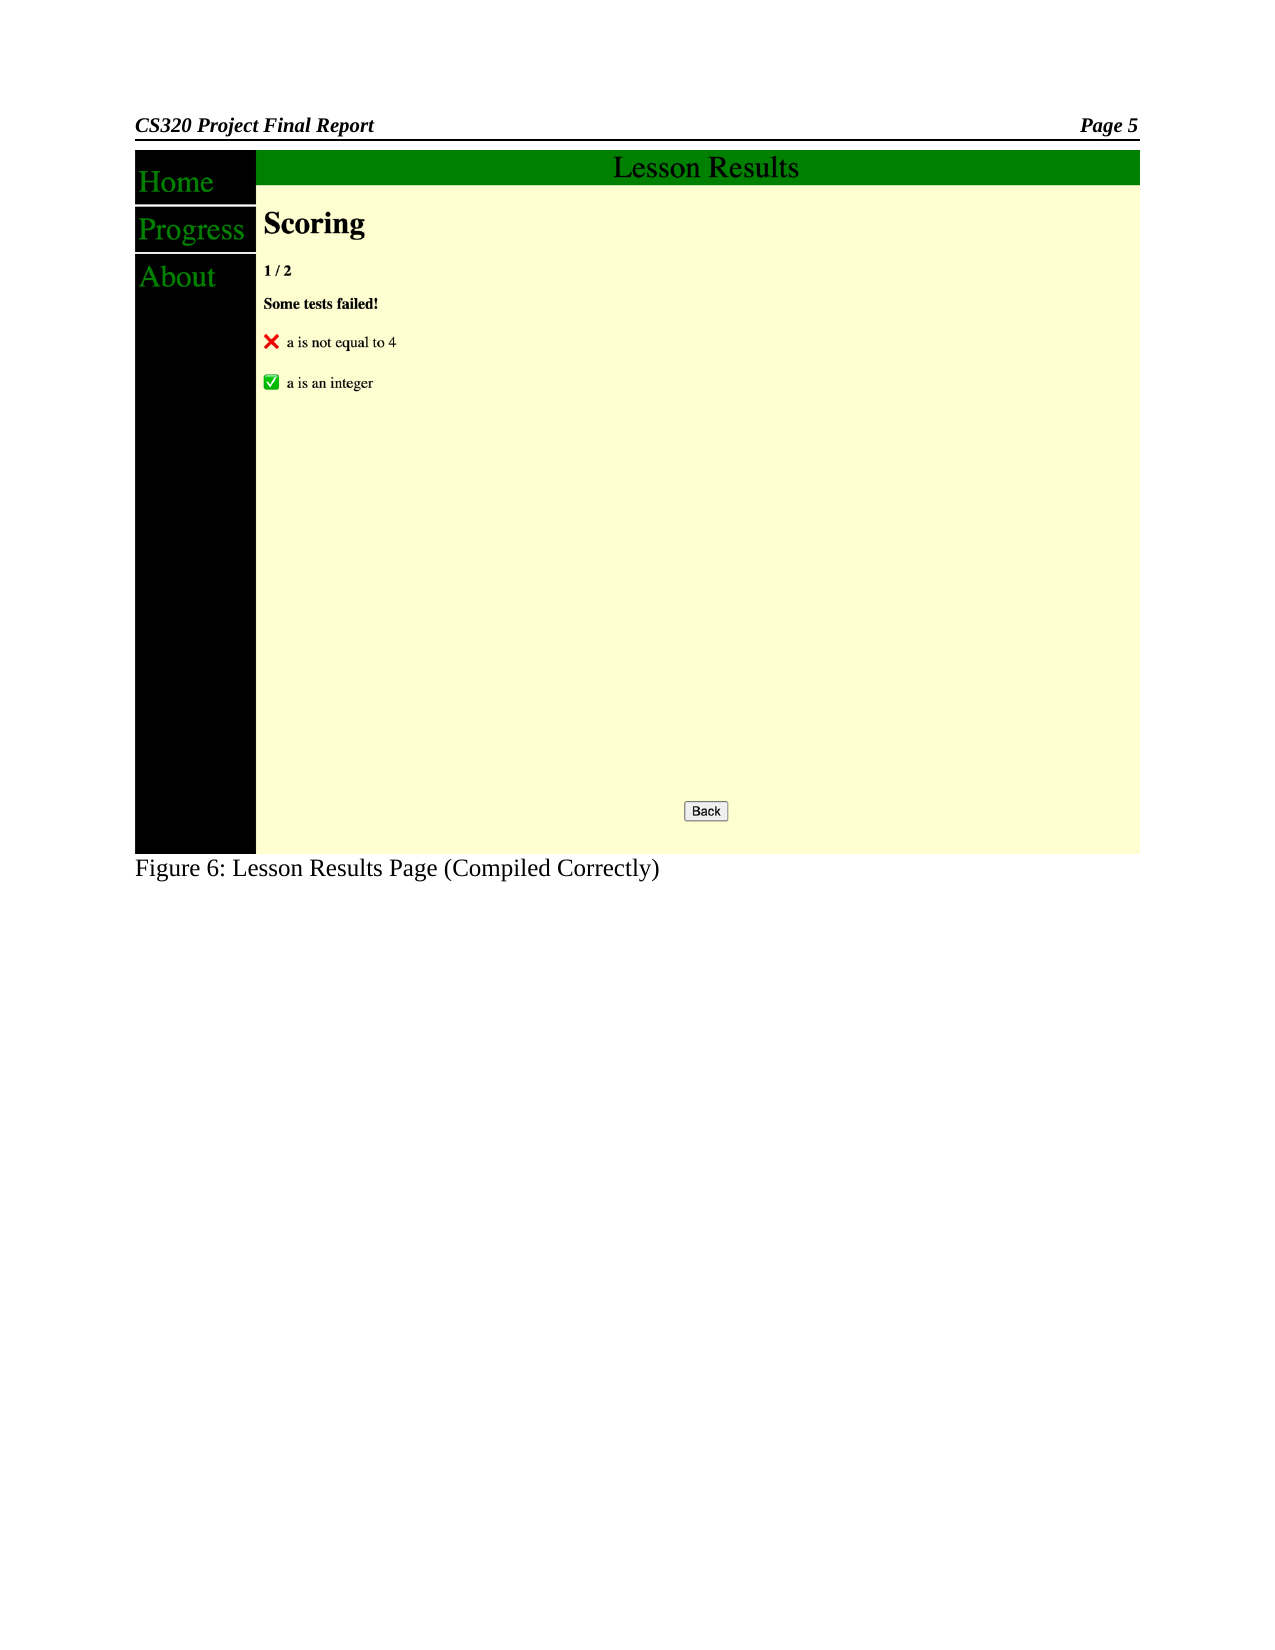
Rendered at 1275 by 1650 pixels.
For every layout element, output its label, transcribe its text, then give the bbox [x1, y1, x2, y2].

picture [135, 150, 1140, 854]
text Figure 6: Lesson Results Page (Compiled Correctly) [135, 854, 1140, 882]
